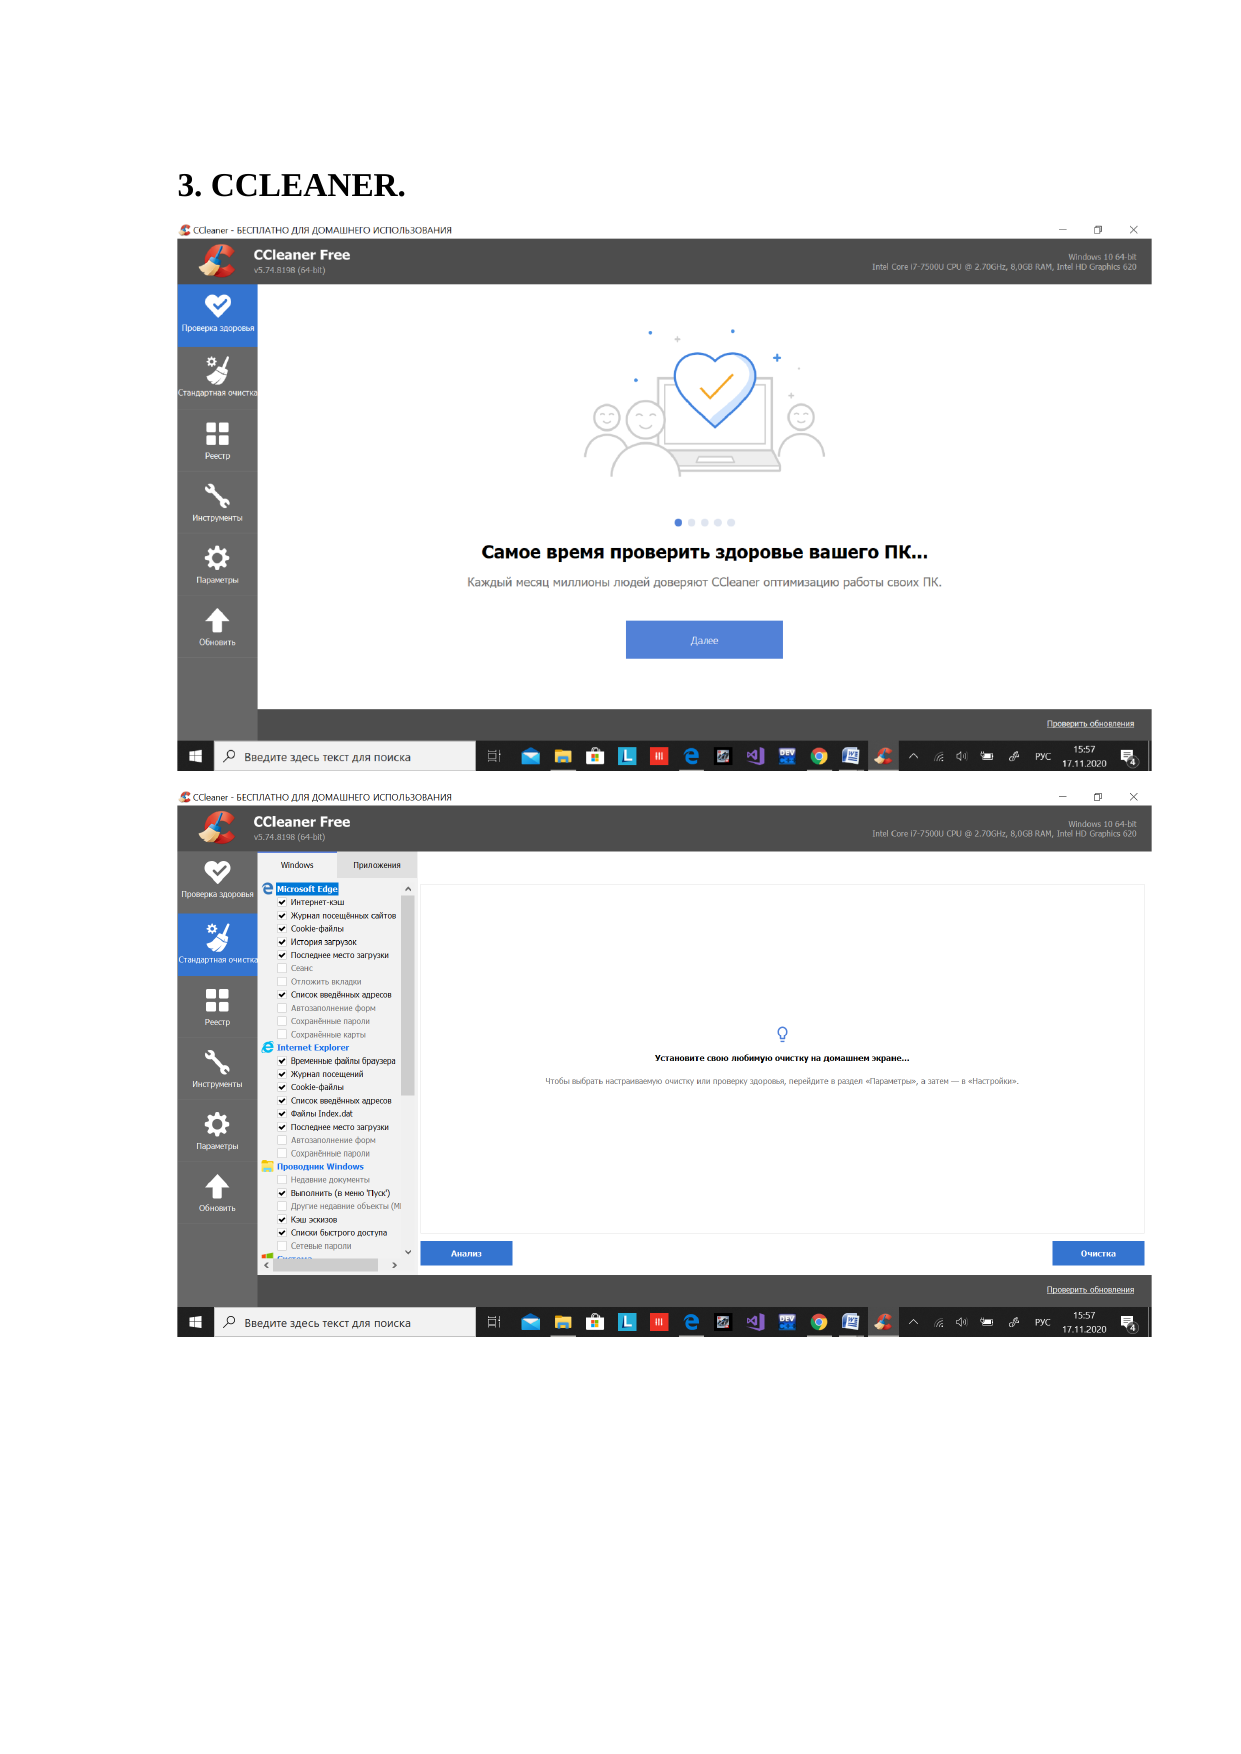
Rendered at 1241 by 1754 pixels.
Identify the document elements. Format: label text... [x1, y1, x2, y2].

text 3. CCLEANER. [177, 165, 1152, 203]
picture [177, 221, 1152, 771]
picture [177, 788, 1152, 1337]
